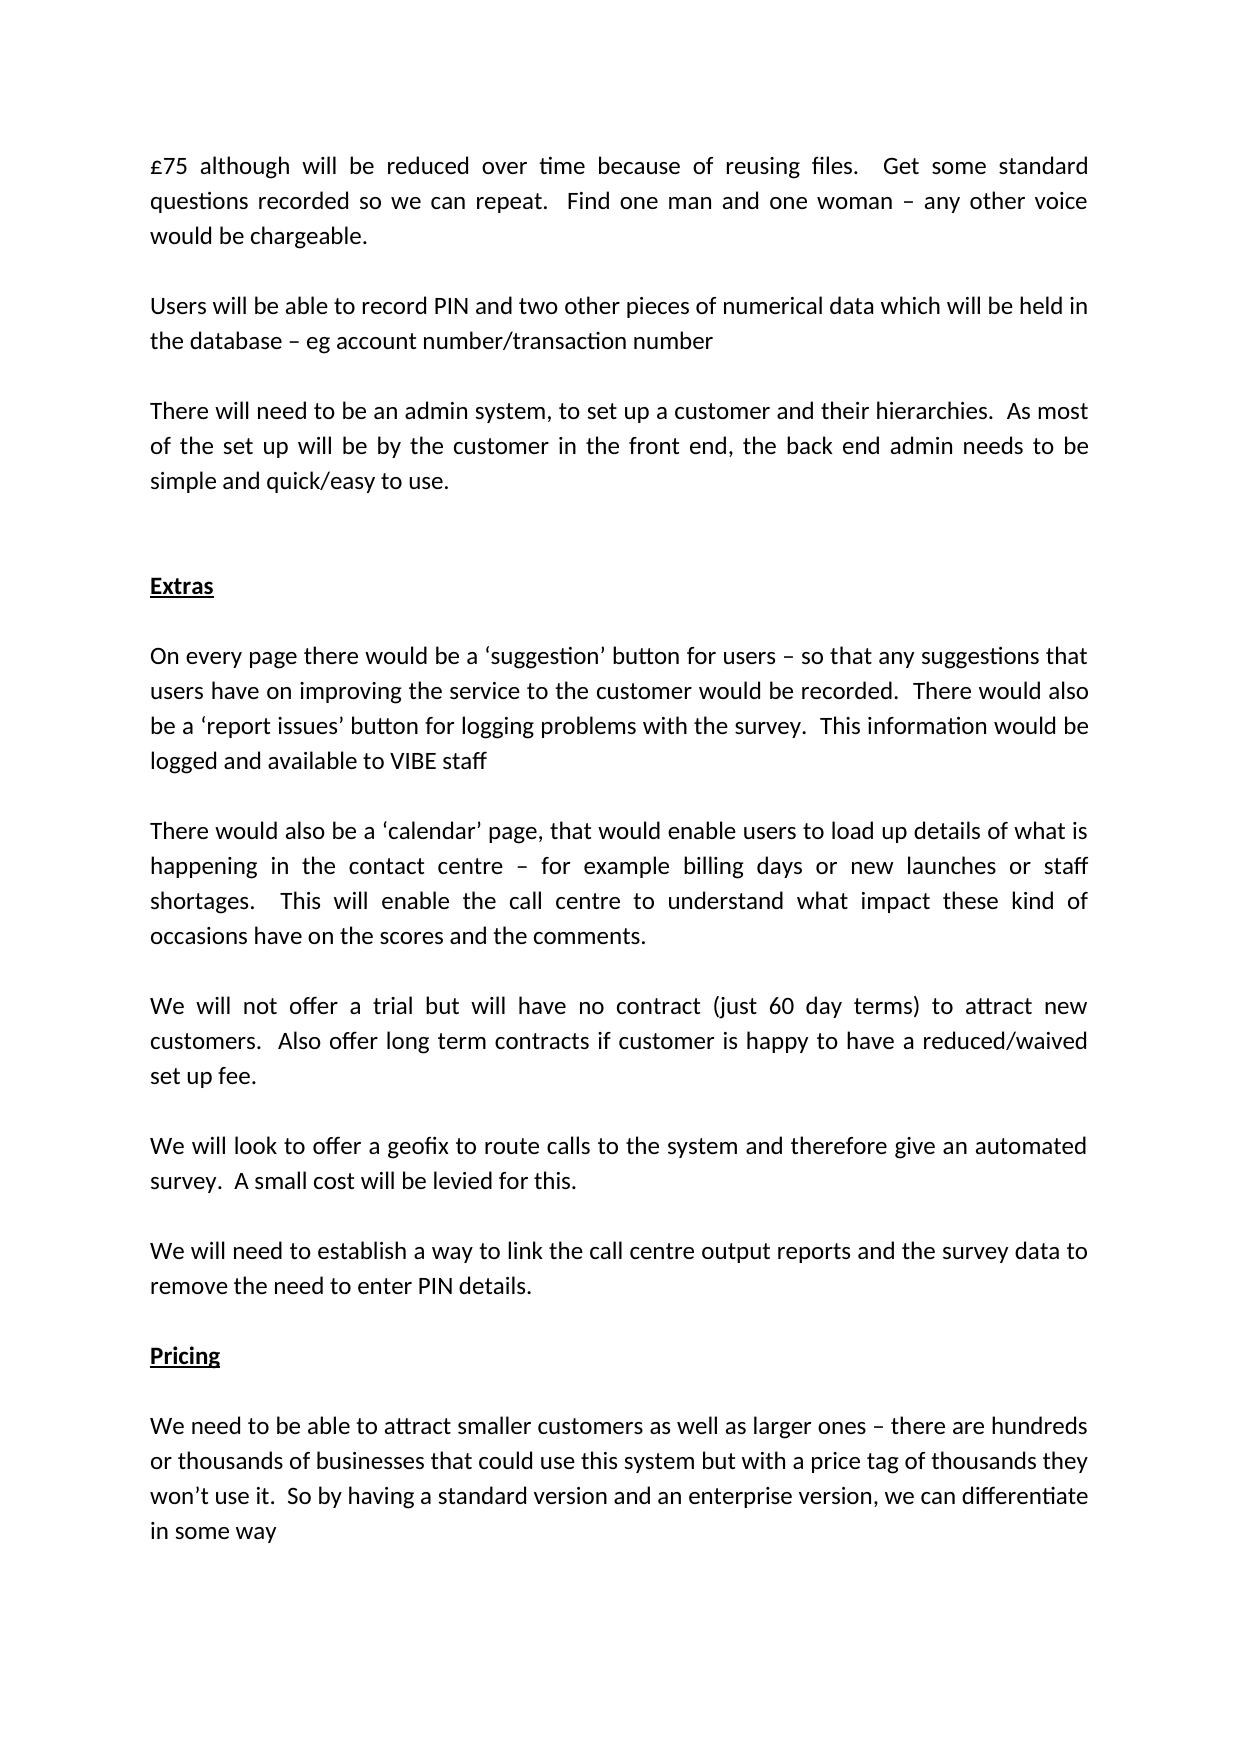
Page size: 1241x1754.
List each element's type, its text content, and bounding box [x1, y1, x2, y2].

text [150, 150, 1090, 251]
text Pricing [150, 1340, 1090, 1371]
text There would also be a ‘calendar’ page, that would enable users to load up details of what is happening in the contact centre – for example billing days or new launches or staff shortages. This will enable the call centre to understand what impact these kind of occasions have on the scores and the comments. [150, 815, 1090, 951]
text Users will be able to record PIN and two other pieces of numerical data which will be held in the database – eg account number/transaction number [150, 290, 1090, 356]
text We need to be able to attract smaller customers as well as larger ones – there are hundreds or thousands of businesses that could use this system but with a price tag of thousands they won’t use it. So by having a standard version and an enterprise version, we can differentiate in some way [150, 1410, 1090, 1546]
text Extras [150, 570, 1090, 601]
text On every page there would be a ‘suggestion’ button for users – so that any suggestions that users have on improving the service to the customer would be recorded. There would also be a ‘report issues’ button for logging problems with the survey. This information would be logged and available to VIBE staff [150, 640, 1090, 776]
text We will look to offer a geofix to route calls to the system and therefore give an automated survey. A small cost will be levied for this. [150, 1130, 1090, 1196]
text We will need to establish a way to link the call centre output reports and the survey data to remove the need to enter PIN details. [150, 1235, 1090, 1301]
text We will not offer a trial but will have no contract (just 60 day terms) to attract new customers. Also offer long term contracts if customer is happy to have a reduced/waived set up fee. [150, 990, 1090, 1091]
text There will need to be an admin system, to set up a customer and their hierarchies. As most of the set up will be by the customer in the front end, the back end admin needs to be simple and quick/easy to use. [150, 395, 1090, 496]
